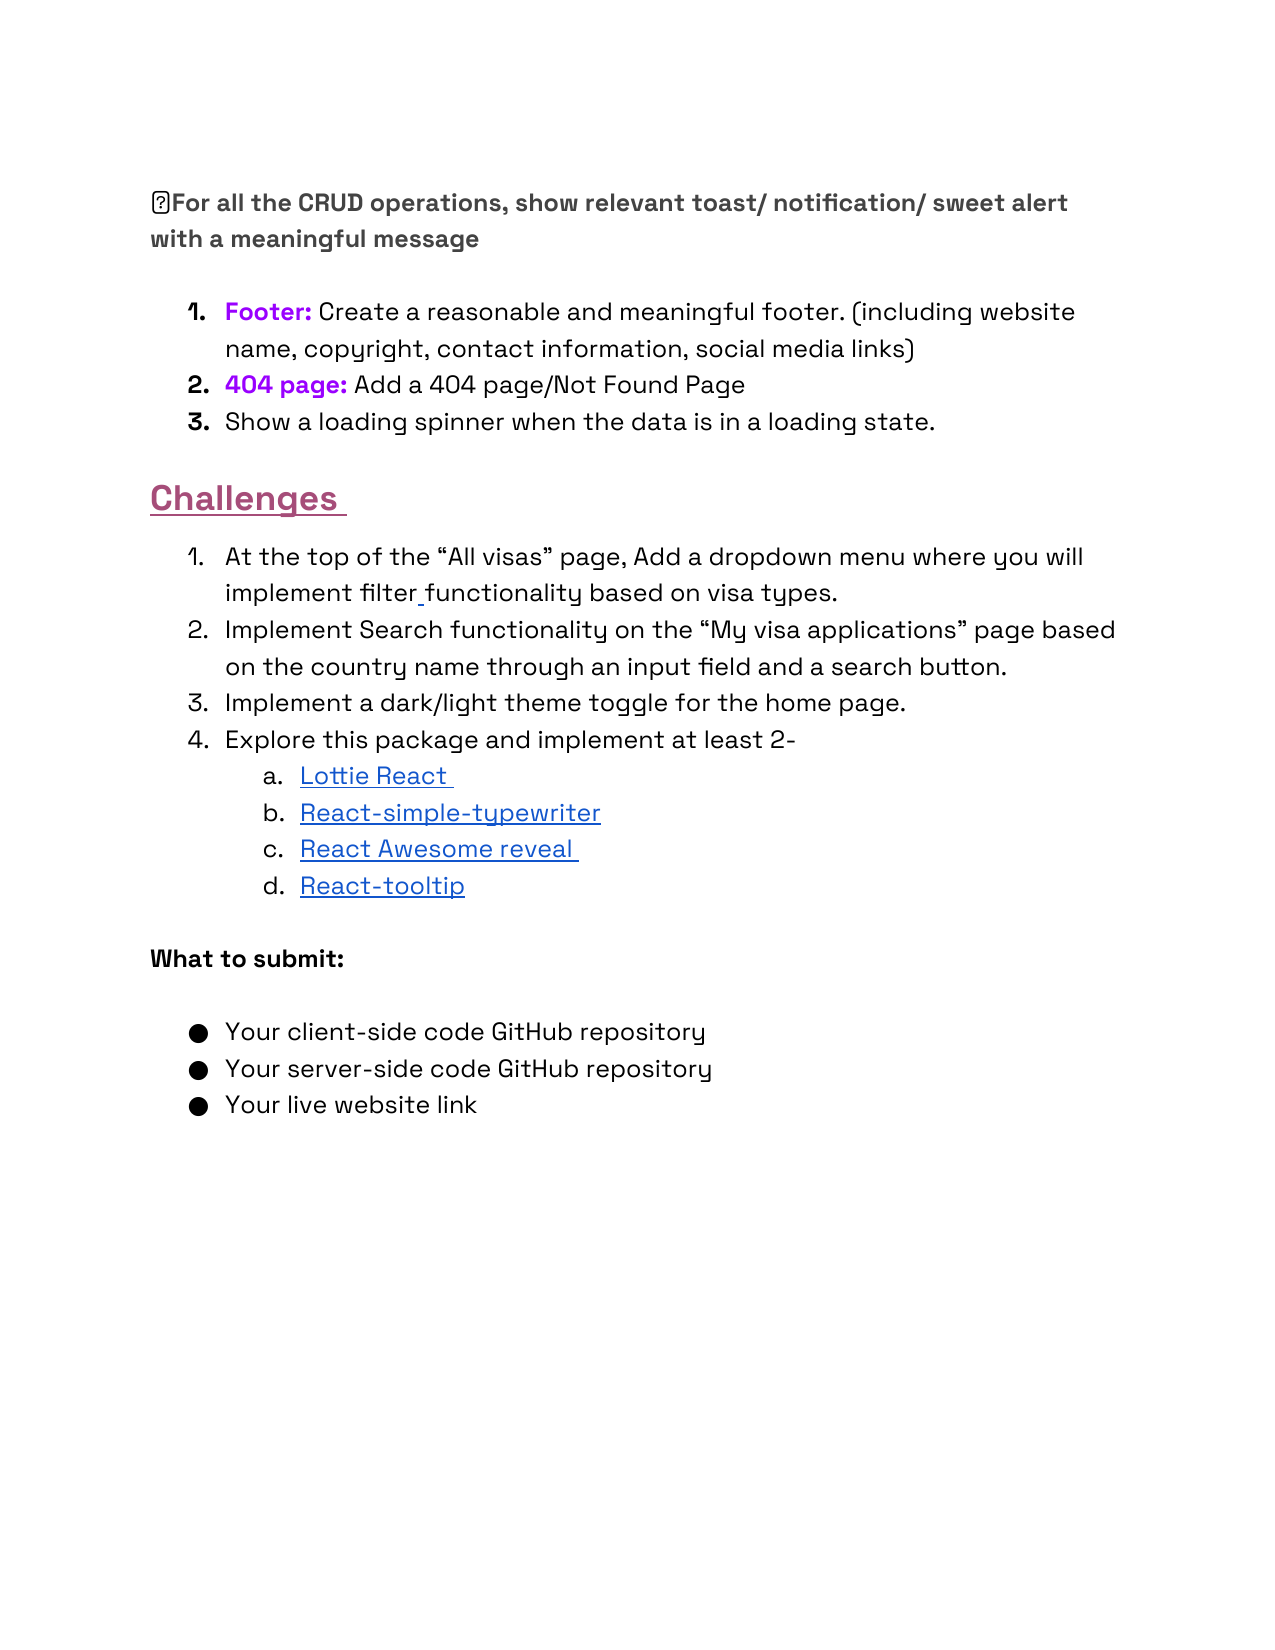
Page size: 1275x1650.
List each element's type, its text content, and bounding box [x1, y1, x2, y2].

list React-tooltip [262, 870, 1125, 902]
list Your client-side code GitHub repository [187, 1016, 1125, 1048]
subtitle Challenges [150, 476, 1125, 521]
list Lottie React [262, 760, 1125, 792]
list Show a loading spinner when the data is in a loading state. [187, 406, 1125, 438]
list Footer: Create a reasonable and meaningful footer. (including website name, copyright, contact information, social media links) [187, 296, 1125, 365]
list Implement Search functionality on the “My visa applications” page based on the country name through an input field and a search button. [187, 614, 1125, 682]
list At the top of the “All visas” page, Add a dropdown menu where you will implement filter functionality based on visa types. [187, 541, 1125, 609]
list 404 page: Add a 404 page/Not Found Page [187, 369, 1125, 401]
list Explore this package and implement at least 2- [187, 723, 1125, 755]
list React Awesome reveal [262, 833, 1125, 865]
list Your live website link [187, 1089, 1125, 1121]
list Implement a dark/light theme toggle for the home page. [187, 687, 1125, 719]
text What to submit: [150, 943, 1125, 975]
text 🎯For all the CRUD operations, show relevant toast/ notification/ sweet alert with a meaningful message [150, 187, 1125, 255]
list Your server-side code GitHub repository [187, 1052, 1125, 1084]
list React-simple-typewriter [262, 797, 1125, 828]
